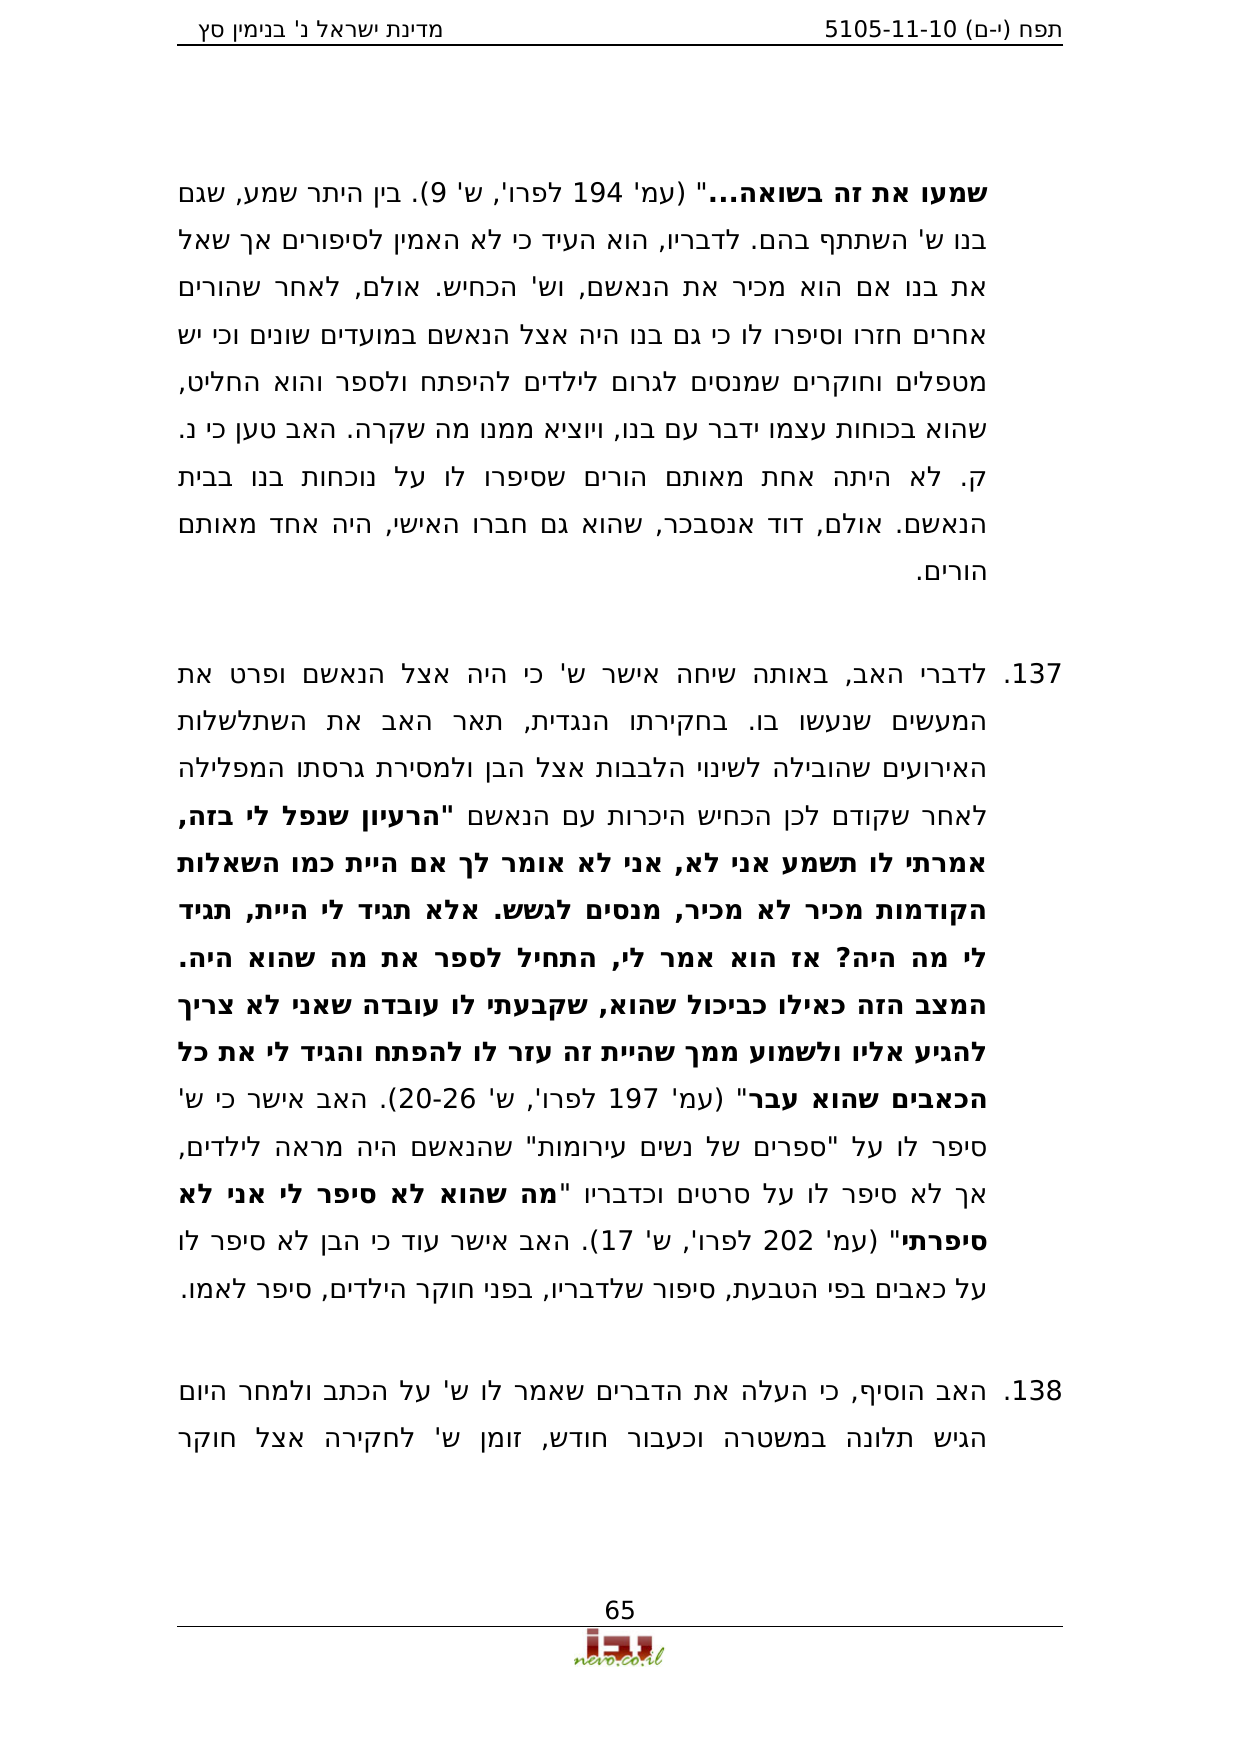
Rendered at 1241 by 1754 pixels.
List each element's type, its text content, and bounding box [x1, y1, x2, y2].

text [177, 177, 1063, 587]
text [177, 1376, 1063, 1454]
picture [574, 1628, 666, 1667]
text 137. לדברי האב, באותה שיחה אישר ש' כי היה אצל הנאשם ופרט את המעשים שנעשו בו. בחקירתו הנגדית, תאר האב את השתלשלות האירועים שהובילה לשינוי הלבבות אצל הבן ולמסירת גרסתו המפלילה לאחר שקודם לכן הכחיש היכרות עם הנאשם "הרעיון שנפל לי בזה, אמרתי לו תשמע אני לא, אני לא אומר לך אם היית כמו השאלות הקודמות מכיר לא מכיר, מנסים לגשש. אלא תגיד לי היית, תגיד לי מה היה? אז הוא אמר לי, התחיל לספר את מה שהוא היה. המצב הזה כאילו כביכול שהוא, שקבעתי לו עובדה שאני לא צריך להגיע אליו ולשמוע ממך שהיית זה עזר לו להפתח והגיד לי את כל הכאבים שהוא עבר" (עמ' 197 לפרו', ש' 20-26). האב אישר כי ש' סיפר לו על "ספרים של נשים עירומות" שהנאשם היה מראה לילדים, אך לא סיפר לו על סרטים וכדבריו "מה שהוא לא סיפר לי אני לא סיפרתי" (עמ' 202 לפרו', ש' 17). האב אישר עוד כי הבן לא סיפר לו על כאבים בפי הטבעת, סיפור שלדבריו, בפני חוקר הילדים, סיפר לאמו. [177, 658, 1063, 1304]
